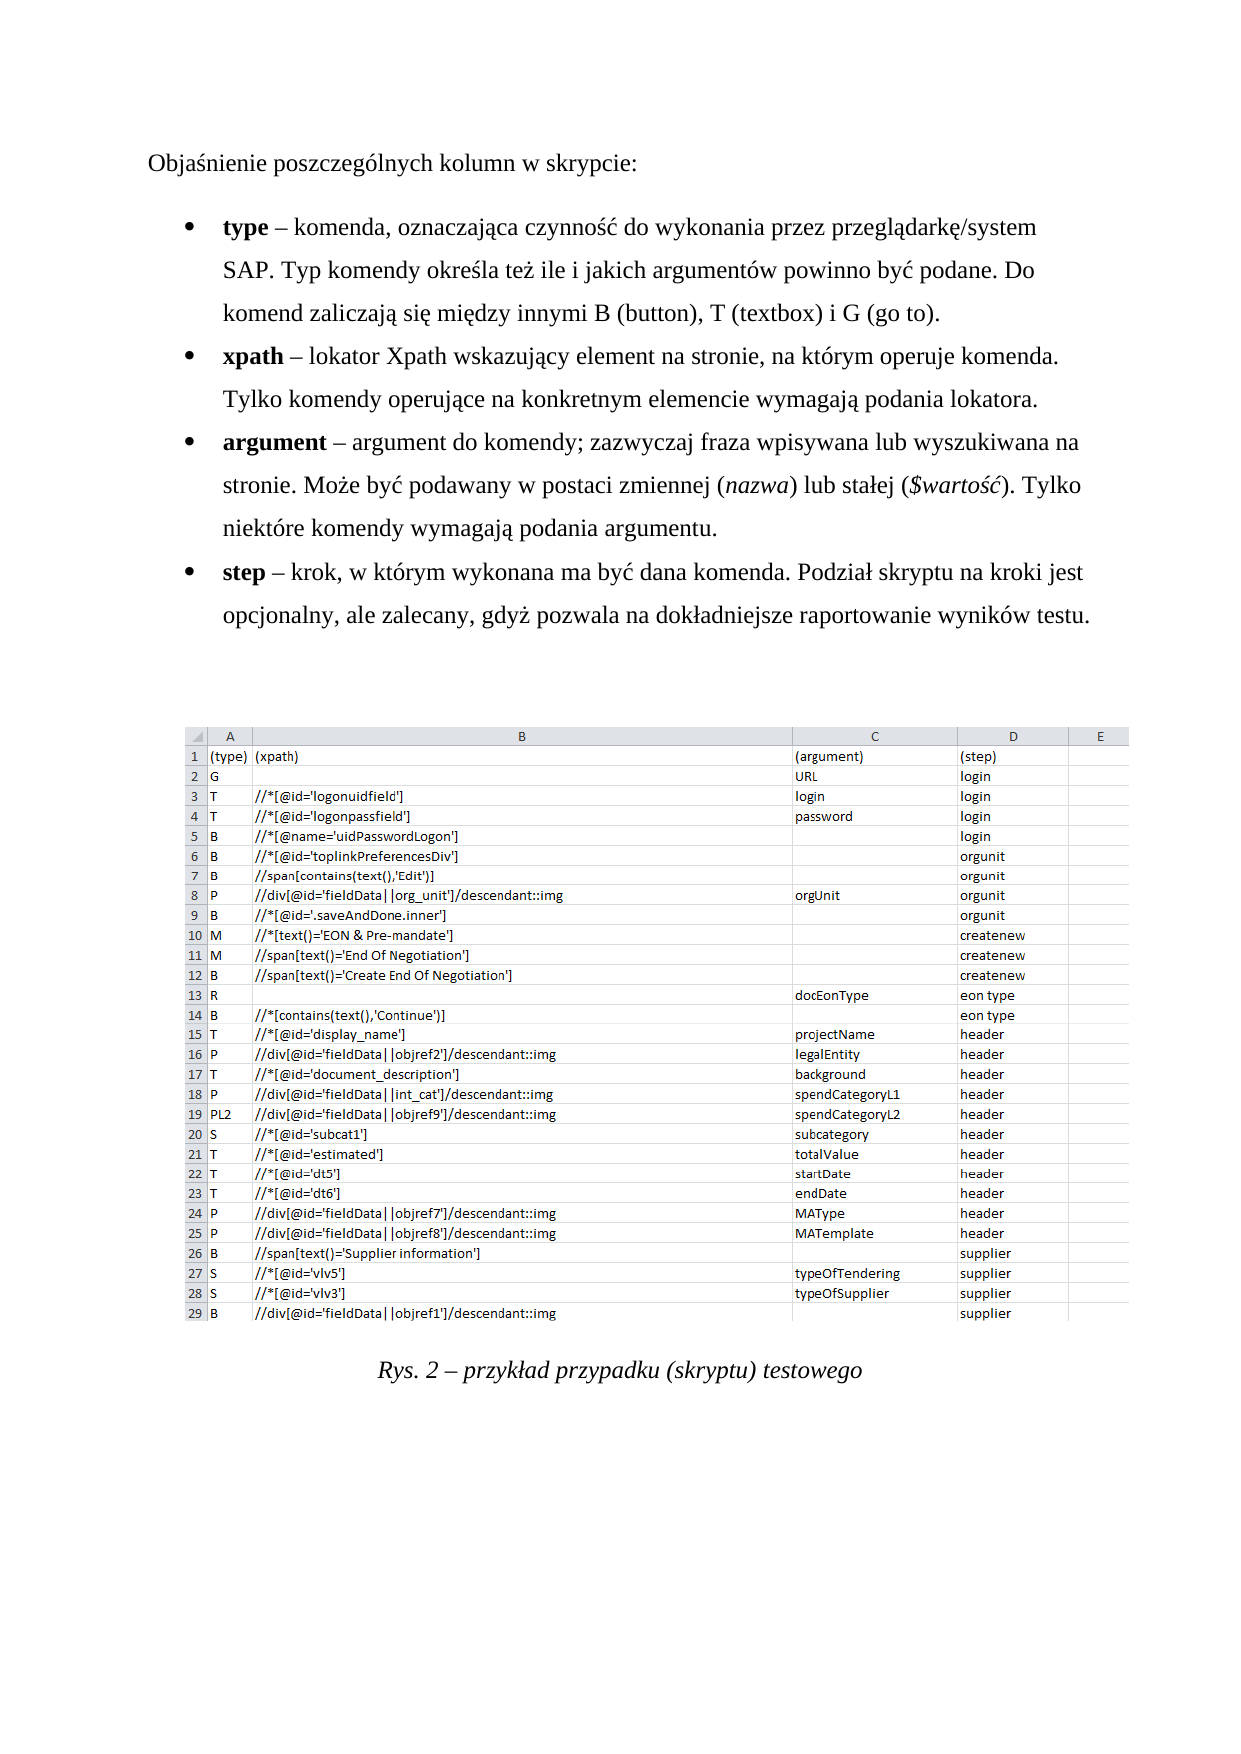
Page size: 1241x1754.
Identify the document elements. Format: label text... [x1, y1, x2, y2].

picture [185, 727, 1129, 1321]
list type – komenda, oznaczająca czynność do wykonania przez przeglądarkę/system SAP. Typ komendy określa też ile i jakich argumentów powinno być podane. Do komend zaliczają się między innymi B (button), T (textbox) i G (go to). [185, 212, 1093, 327]
list xpath – lokator Xpath wskazujący element na stronie, na którym operuje komenda. Tylko komendy operujące na konkretnym elemencie wymagają podania lokatora. [185, 341, 1093, 413]
list step – krok, w którym wykonana ma być dana komenda. Podział skryptu na kroki jest opcjonalny, ale zalecany, gdyż pozwala na dokładniejsze raportowanie wyników testu. [185, 557, 1093, 628]
text Rys. 2 – przykład przypadku (skryptu) testowego [148, 1355, 1093, 1384]
list argument – argument do komendy; zazwyczaj fraza wpisywana lub wyszukiwana na stronie. Może być podawany w postaci zmiennej (nazwa) lub stałej ($wartość). Tylko niektóre komendy wymagają podania argumentu. [185, 427, 1093, 542]
text Objaśnienie poszczególnych kolumn w skrypcie: [148, 148, 1093, 176]
